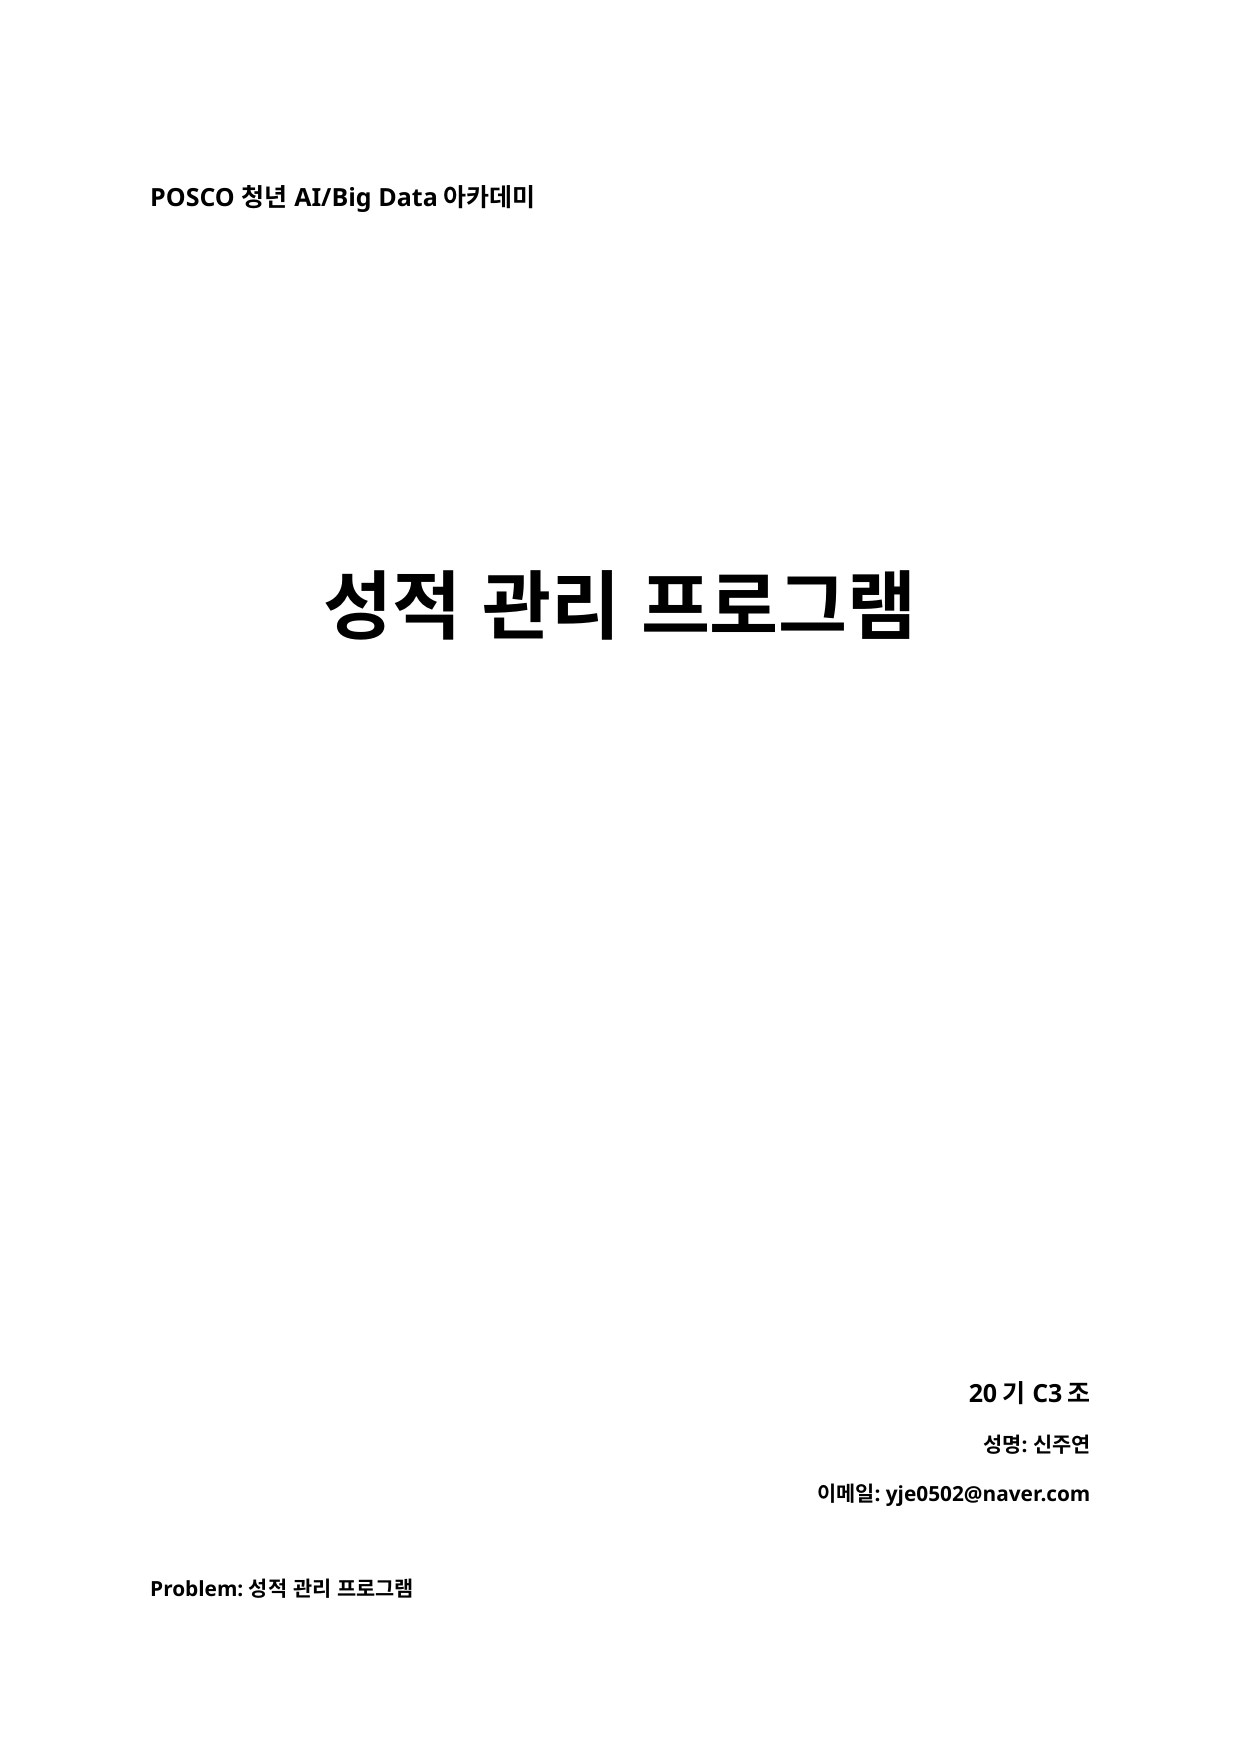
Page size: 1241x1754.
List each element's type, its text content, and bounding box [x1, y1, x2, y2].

text 이메일: yje0502@naver.com [150, 1477, 1090, 1507]
text 20기 C3조 [150, 1374, 1090, 1410]
text Problem: 성적 관리 프로그램 [150, 1572, 1090, 1602]
text 성적 관리 프로그램 [150, 546, 1090, 655]
text 성명: 신주연 [150, 1428, 1090, 1459]
text POSCO 청년 AI/Big Data아카데미 [150, 177, 1090, 213]
